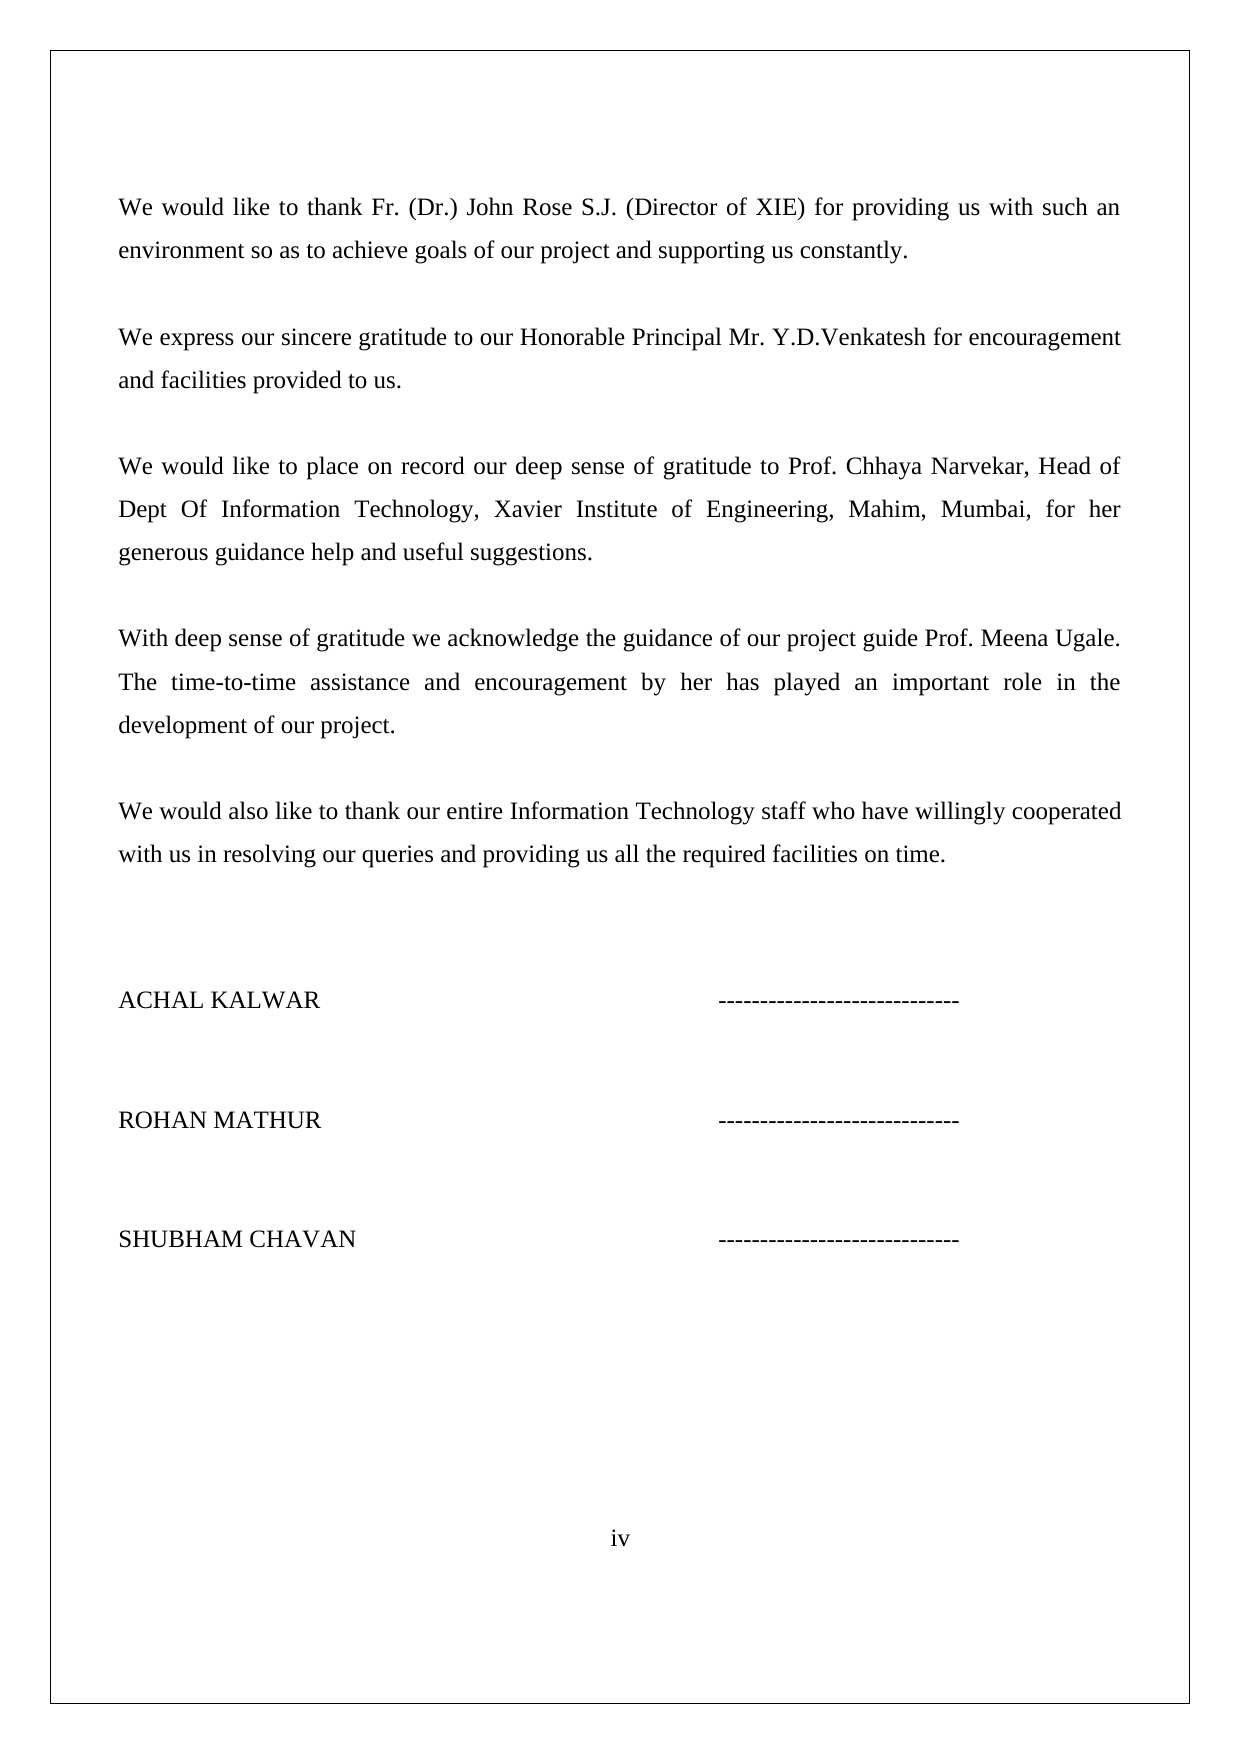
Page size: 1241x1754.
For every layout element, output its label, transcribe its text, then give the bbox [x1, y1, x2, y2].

text ROHAN MATHUR ----------------------------- [118, 1105, 1122, 1133]
text We would also like to thank our entire Information Technology staff who have willingly cooperated with us in resolving our queries and providing us all the required facilities on time. [118, 796, 1122, 868]
text ACHAL KALWAR ----------------------------- [118, 985, 1122, 1014]
text iv [118, 1523, 1122, 1552]
text SHUBHAM CHAVAN ----------------------------- [118, 1224, 1122, 1253]
text We would like to place on record our deep sense of gratitude to Prof. Chhaya Narvekar, Head of Dept Of Information Technology, Xavier Institute of Engineering, Mahim, Mumbai, for her generous guidance help and useful suggestions. [118, 451, 1122, 566]
text We would like to thank Fr. (Dr.) John Rose S.J. (Director of XIE) for providing us with such an environment so as to achieve goals of our project and supporting us constantly. [118, 192, 1122, 264]
text With deep sense of gratitude we acknowledge the guidance of our project guide Prof. Meena Ugale. The time-to-time assistance and encouragement by her has played an important role in the development of our project. [118, 623, 1122, 738]
text We express our sincere gratitude to our Honorable Principal Mr. Y.D.Venkatesh for encouragement and facilities provided to us. [118, 322, 1122, 393]
